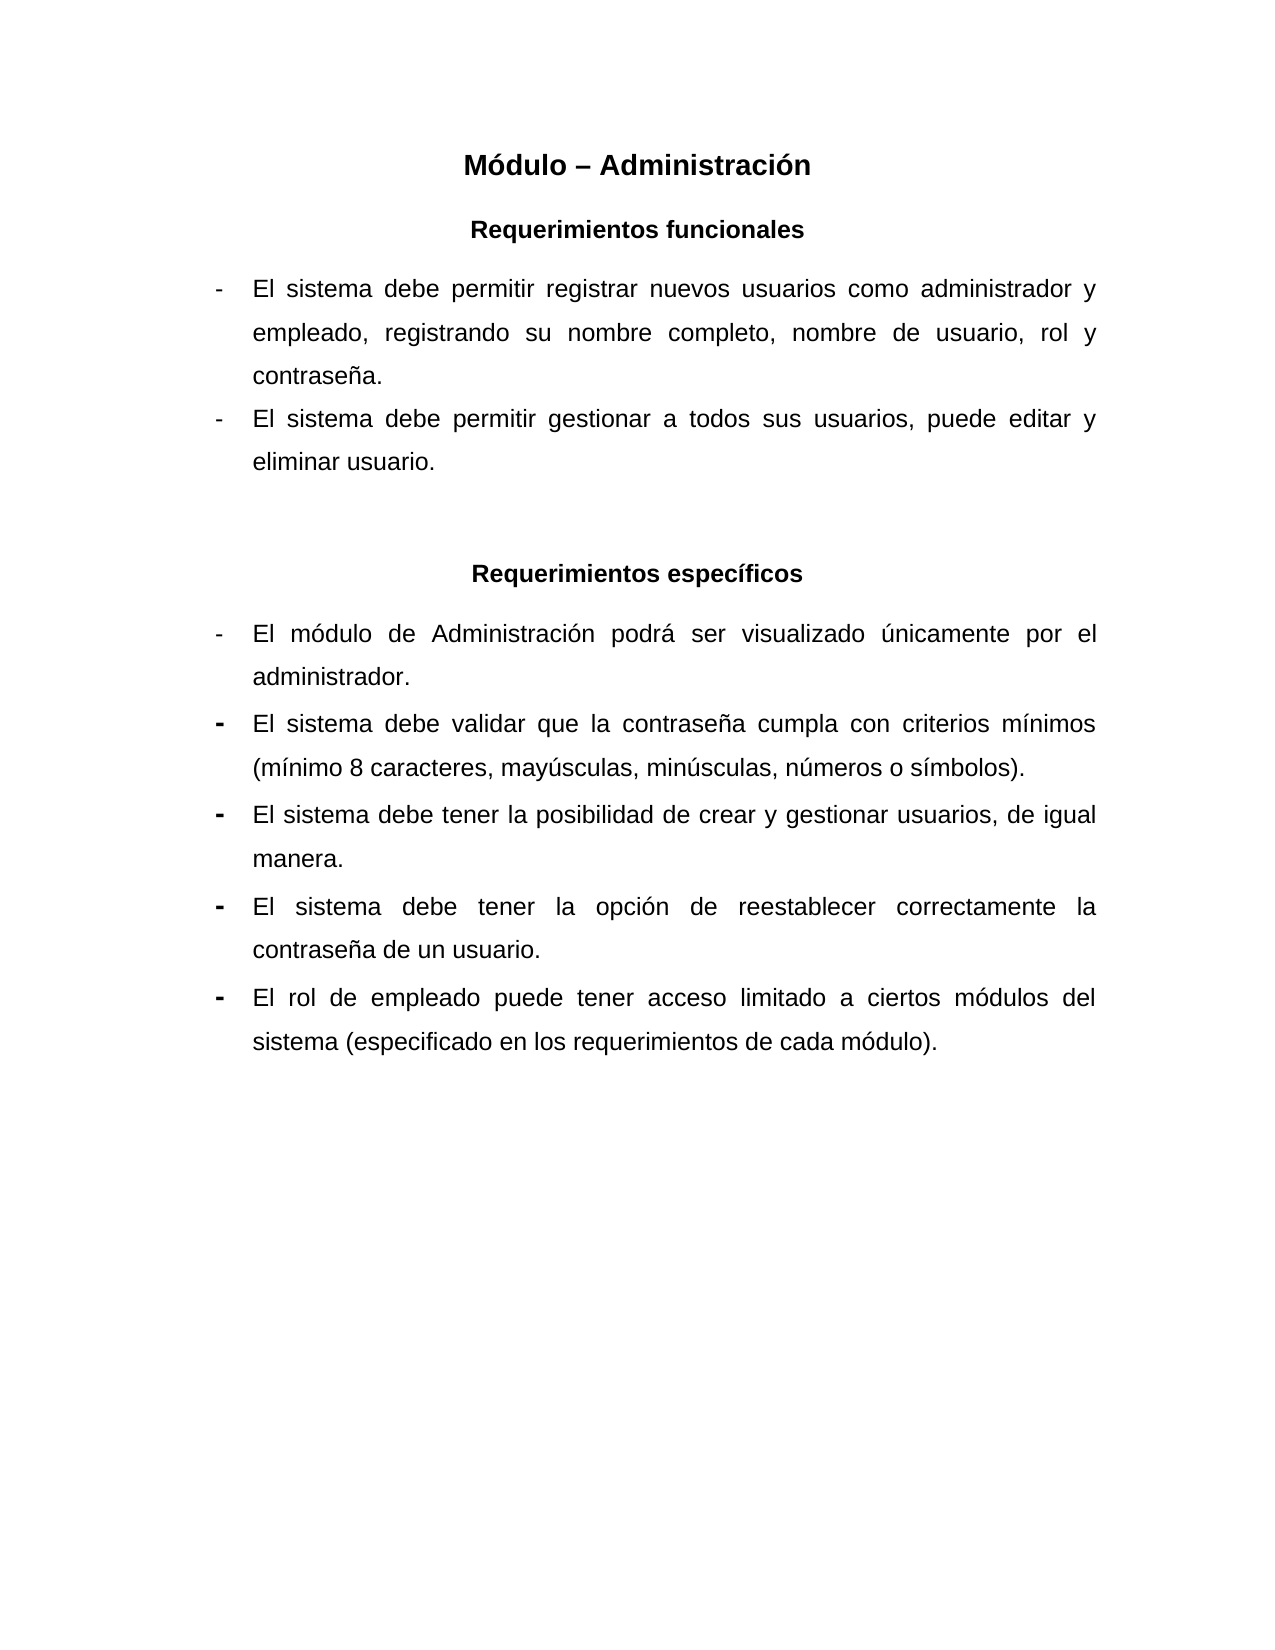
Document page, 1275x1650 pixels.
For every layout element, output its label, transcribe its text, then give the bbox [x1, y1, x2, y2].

list El sistema debe tener la posibilidad de crear y gestionar usuarios, de igual manera. [215, 797, 1098, 873]
list El sistema debe permitir registrar nuevos usuarios como administrador y empleado, registrando su nombre completo, nombre de usuario, rol y contraseña. [215, 274, 1098, 389]
text Requerimientos específicos [177, 559, 1098, 588]
list El sistema debe tener la opción de reestablecer correctamente la contraseña de un usuario. [215, 888, 1098, 964]
text Módulo – Administración [177, 148, 1098, 181]
list El sistema debe validar que la contraseña cumpla con criterios mínimos (mínimo 8 caracteres, mayúsculas, minúsculas, números o símbolos). [215, 706, 1098, 782]
list El sistema debe permitir gestionar a todos sus usuarios, puede editar y eliminar usuario. [215, 404, 1098, 476]
text Requerimientos funcionales [177, 214, 1098, 243]
list El rol de empleado puede tener acceso limitado a ciertos módulos del sistema (especificado en los requerimientos de cada módulo). [215, 979, 1098, 1055]
list El módulo de Administración podrá ser visualizado únicamente por el administrador. [215, 619, 1098, 691]
